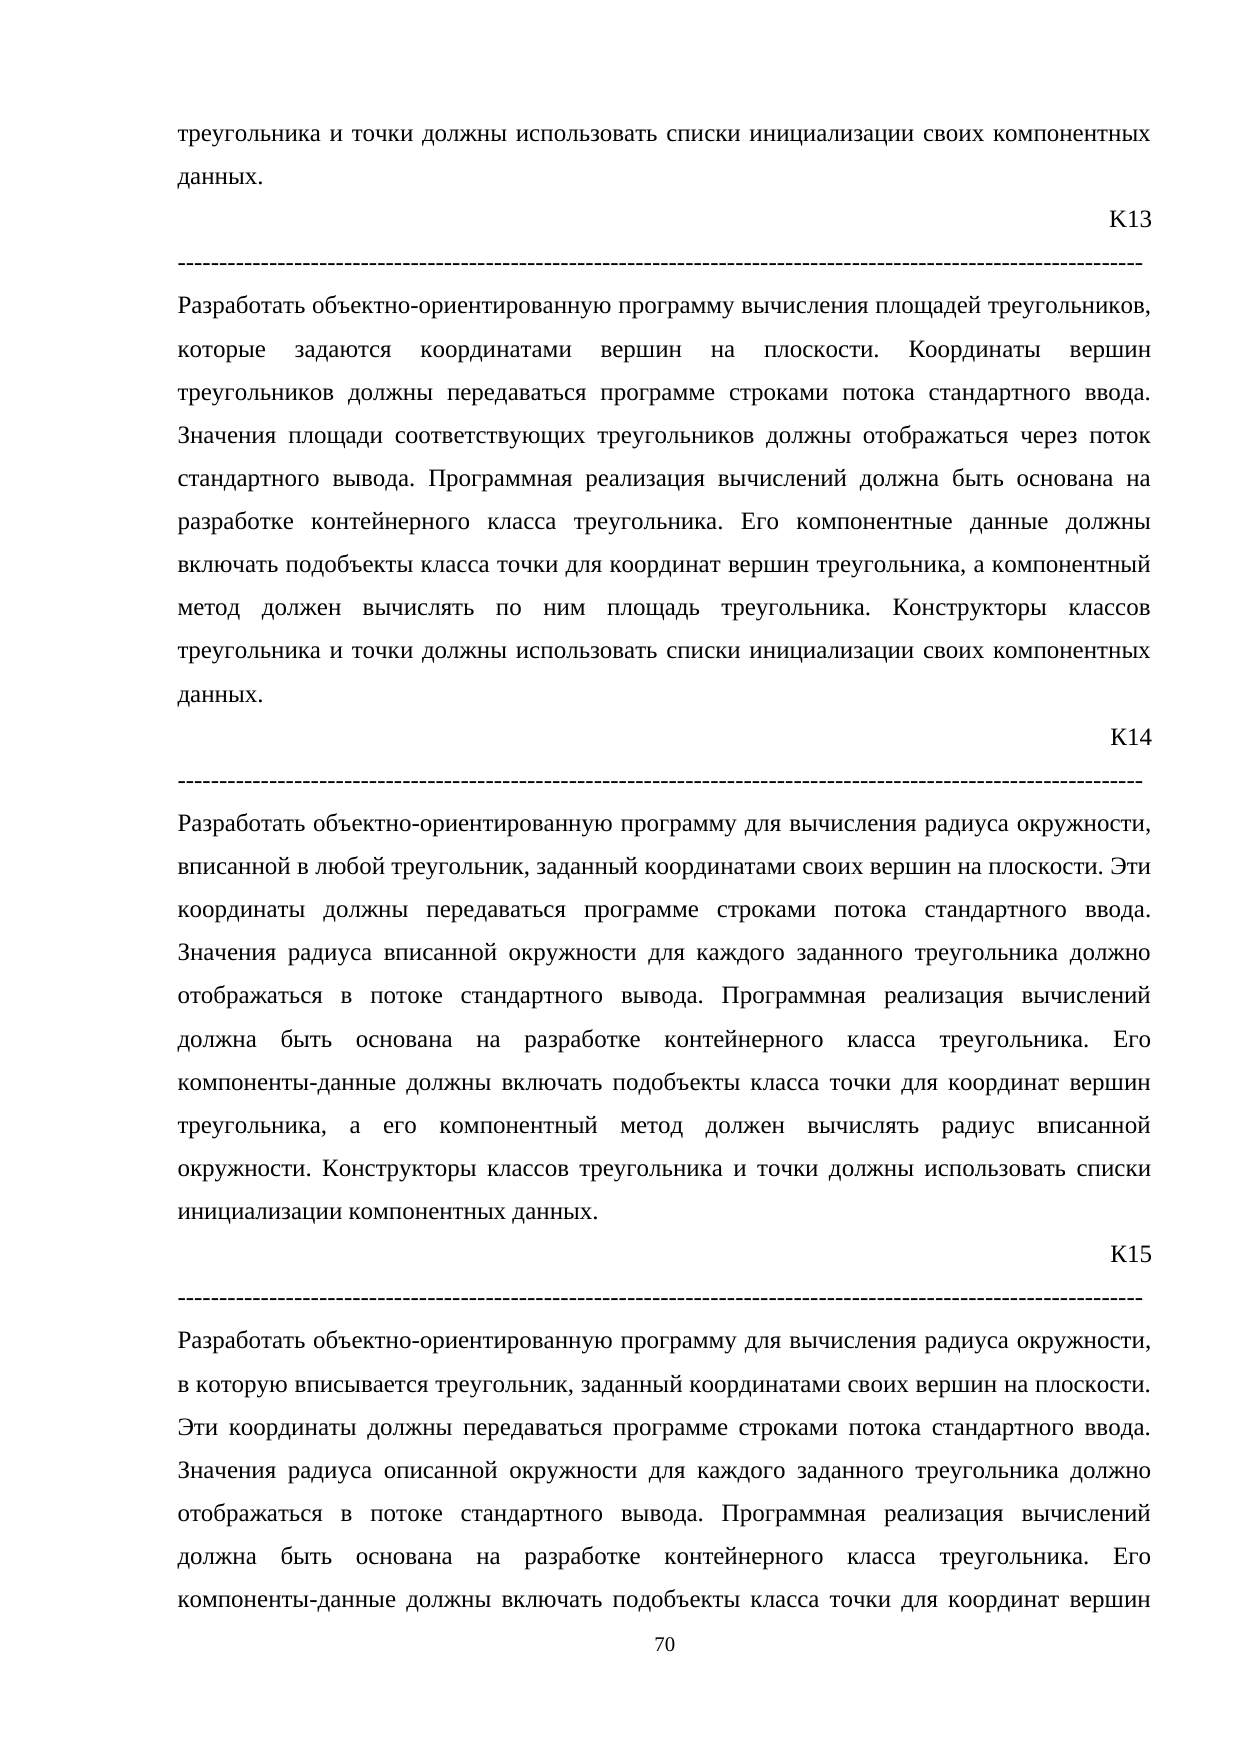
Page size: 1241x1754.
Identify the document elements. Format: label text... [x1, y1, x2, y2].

text K13 [177, 204, 1152, 233]
text Разработать объектно-ориентированную программу для вычисления радиуса окружности, вписанной в любой треугольник, заданный координатами своих вершин на плоскости. Эти координаты должны передаваться программе строками потока стандартного ввода. Значения радиуса вписанной окружности для каждого заданного треугольника должно отображаться в потоке стандартного вывода. Программная реализация вычислений должна быть основана на разработке контейнерного класса треугольника. Его компоненты-данные должны включать подобъекты класса точки для координат вершин треугольника, а его компонентный метод должен вычислять радиус вписанной окружности. Конструкторы классов треугольника и точки должны использовать списки инициализации компонентных данных. [177, 808, 1152, 1225]
text -------------------------------------------------------------------------------------------------------------------- [177, 765, 1152, 794]
text К14 [177, 722, 1152, 751]
text Разработать объектно-ориентированную программу вычисления площадей треугольников, которые задаются координатами вершин на плоскости. Координаты вершин треугольников должны передаваться программе строками потока стандартного ввода. Значения площади соответствующих треугольников должны отображаться через поток стандартного вывода. Программная реализация вычислений должна быть основана на разработке контейнерного класса треугольника. Его компонентные данные должны включать подобъекты класса точки для координат вершин треугольника, а компонентный метод должен вычислять по ним площадь треугольника. Конструкторы классов треугольника и точки должны использовать списки инициализации своих компонентных данных. [177, 291, 1152, 707]
text -------------------------------------------------------------------------------------------------------------------- [177, 1282, 1152, 1311]
text К15 [177, 1239, 1152, 1268]
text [177, 118, 1152, 190]
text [177, 1326, 1152, 1613]
text -------------------------------------------------------------------------------------------------------------------- [177, 247, 1152, 276]
